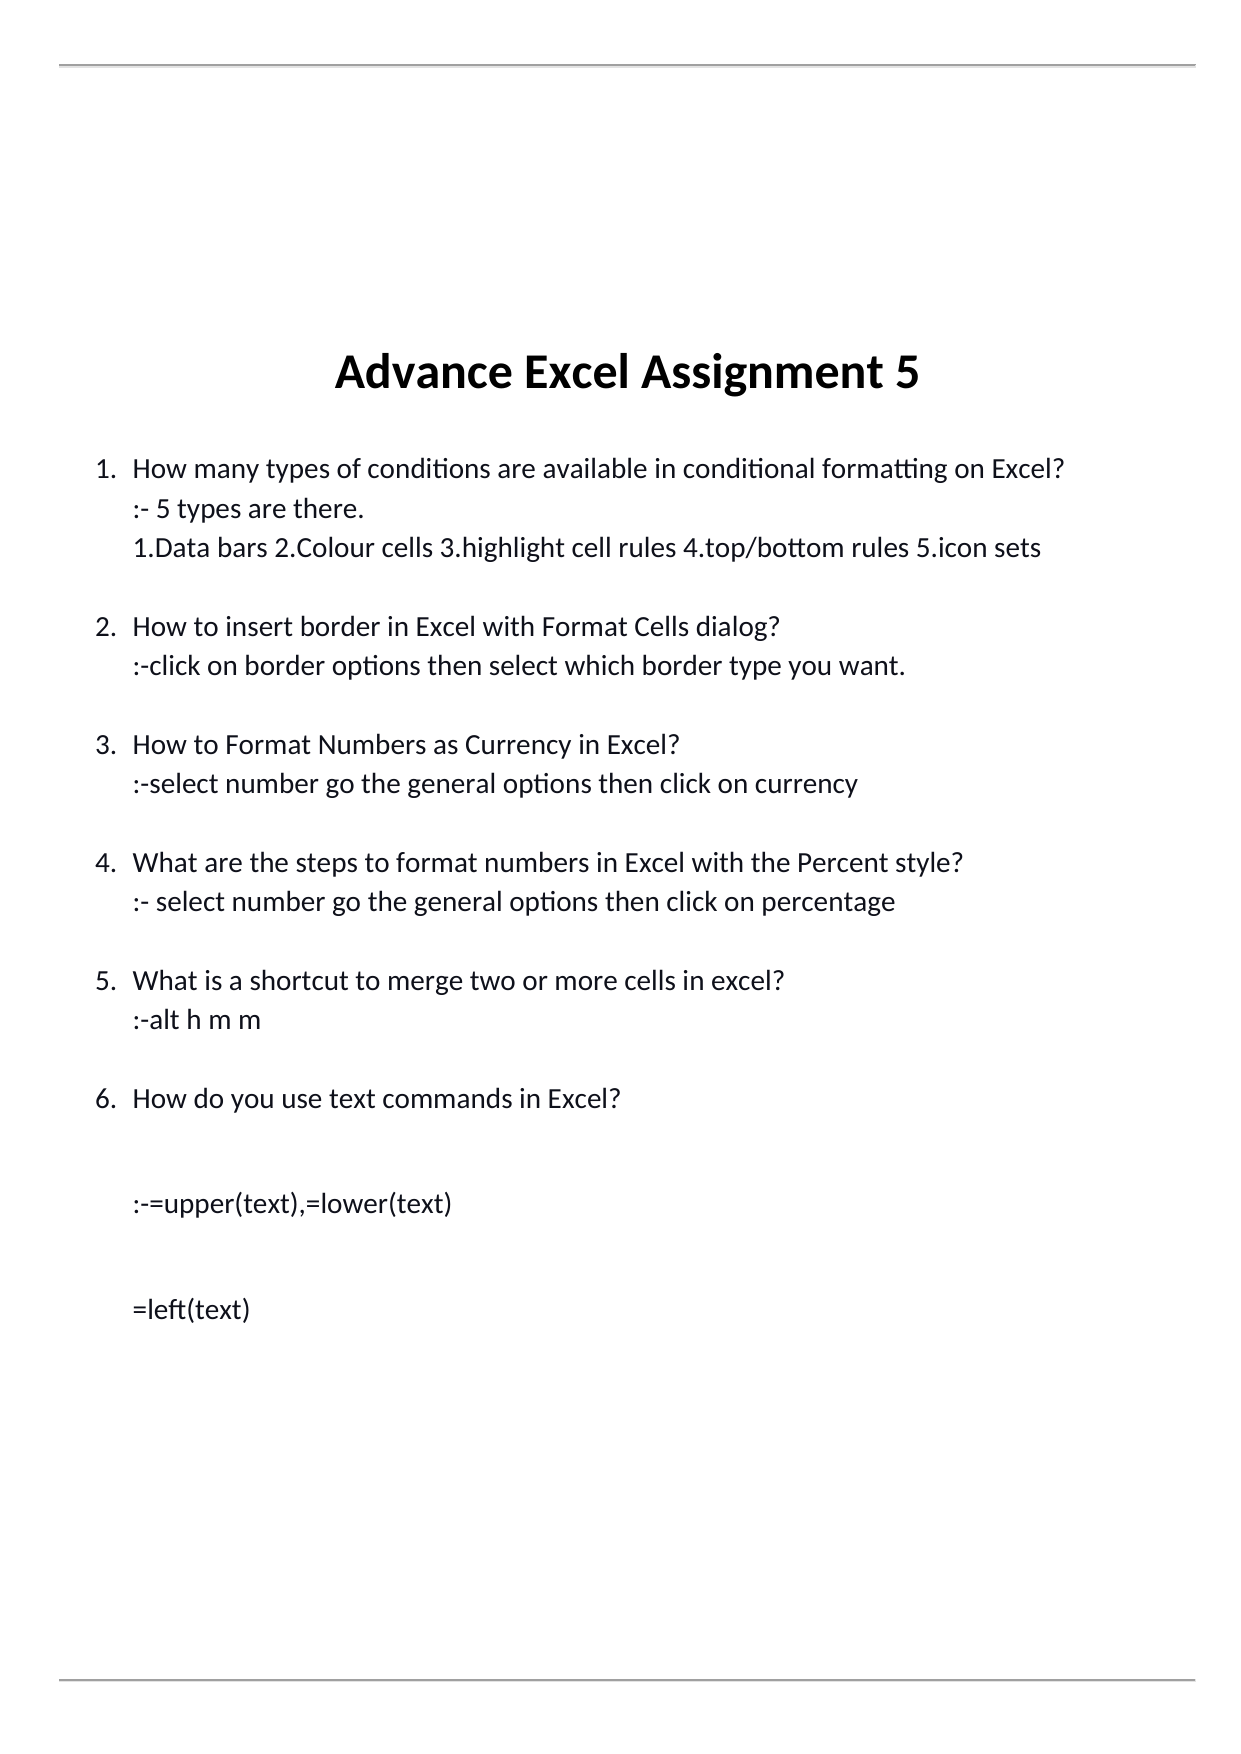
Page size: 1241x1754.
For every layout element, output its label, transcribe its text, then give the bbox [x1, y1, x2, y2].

list What is a shortcut to merge two or more cells in excel? [95, 962, 1203, 997]
text :-alt h m m [132, 1001, 1203, 1037]
text 1.Data bars 2.Colour cells 3.highlight cell rules 4.top/bottom rules 5.icon sets [132, 529, 1203, 564]
text :-=upper(text),=lower(text) [132, 1185, 1203, 1221]
text :- 5 types are there. [132, 490, 1203, 525]
list How many types of conditions are available in conditional formatting on Excel? [95, 451, 1203, 486]
text :-click on border options then select which border type you want. [132, 647, 1203, 683]
list How to Format Numbers as Currency in Excel? [95, 726, 1203, 761]
text =left(text) [132, 1291, 1203, 1327]
text Advance Excel Assignment 5 [59, 340, 1196, 401]
list How do you use text commands in Excel? [95, 1080, 1203, 1116]
text :- select number go the general options then click on percentage [132, 883, 1203, 919]
list How to insert border in Excel with Format Cells dialog? [95, 608, 1203, 643]
list What are the steps to format numbers in Excel with the Percent style? [95, 844, 1203, 879]
text :-select number go the general options then click on currency [132, 765, 1203, 801]
